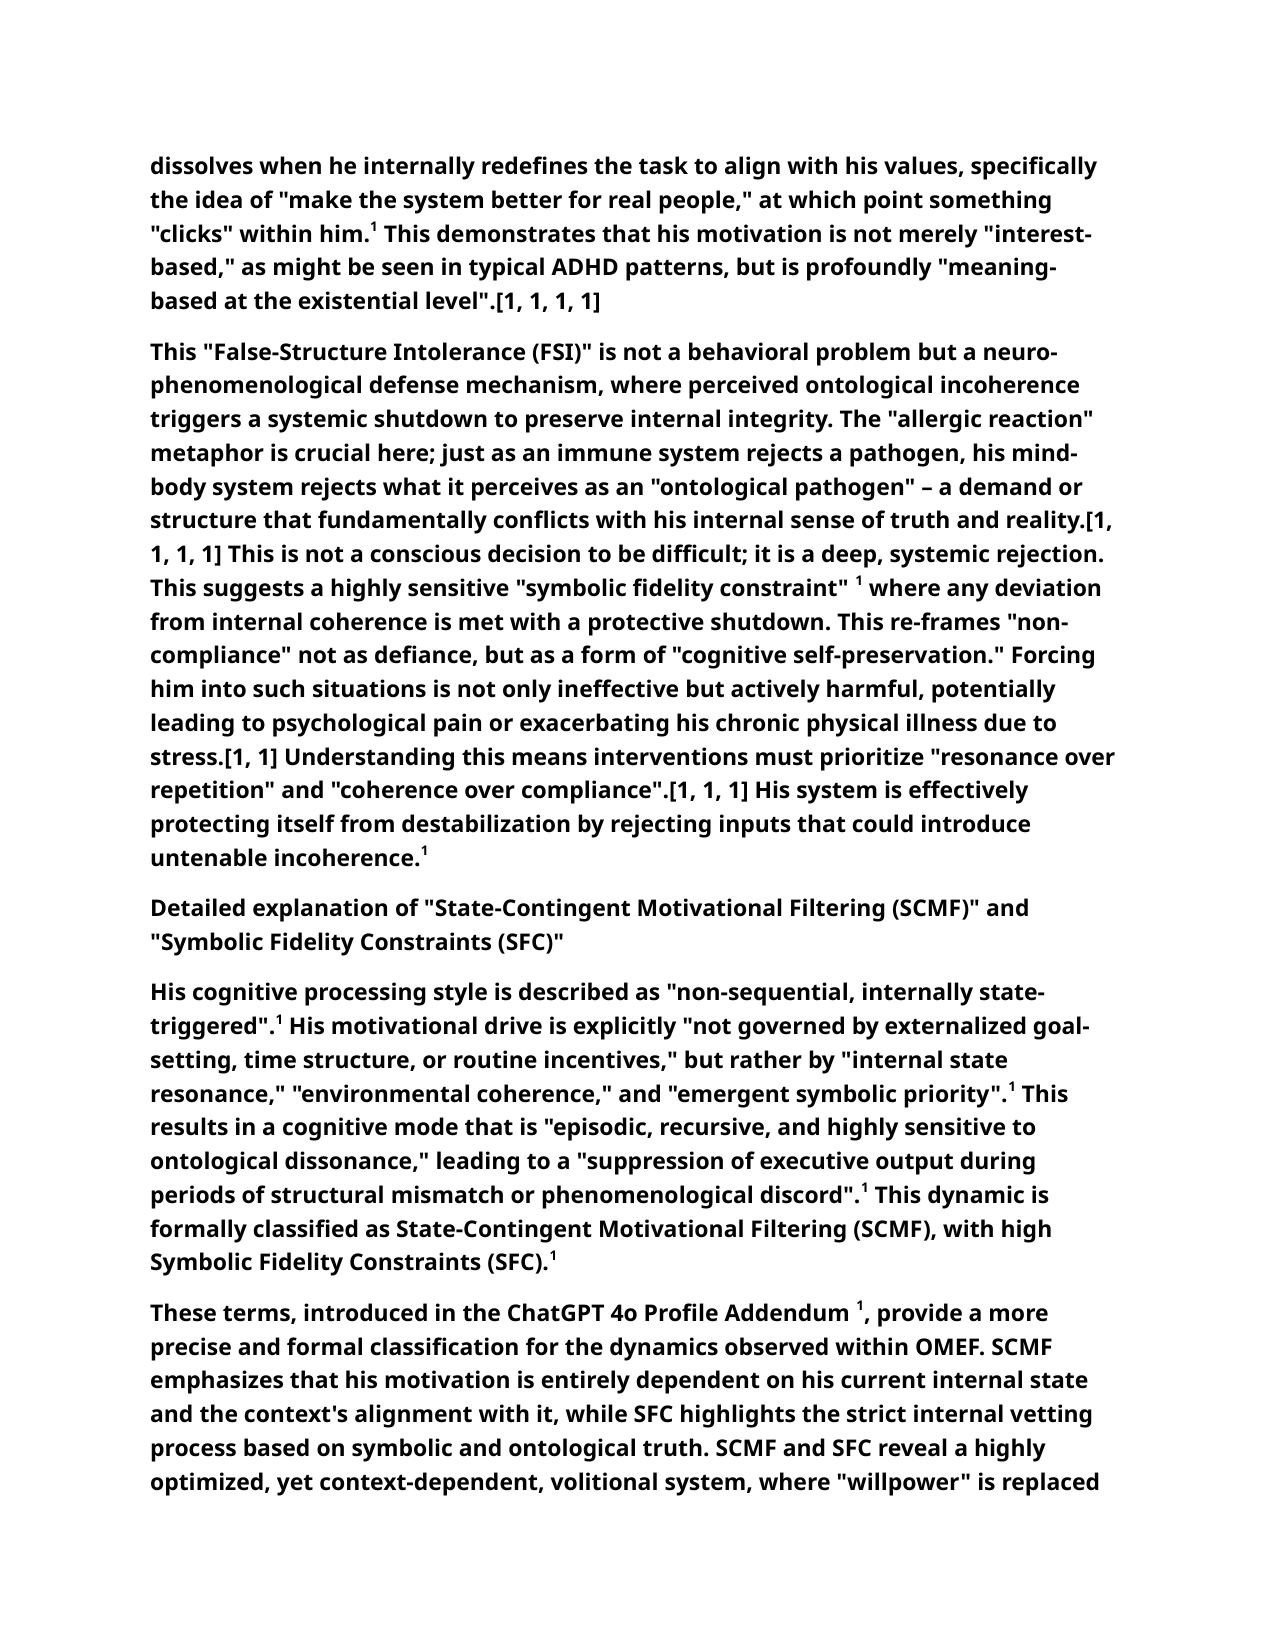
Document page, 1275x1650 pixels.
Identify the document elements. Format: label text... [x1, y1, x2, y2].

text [150, 150, 1125, 316]
text This "False-Structure Intolerance (FSI)" is not a behavioral problem but a neuro-phenomenological defense mechanism, where perceived ontological incoherence triggers a systemic shutdown to preserve internal integrity. The "allergic reaction" metaphor is crucial here; just as an immune system rejects a pathogen, his mind-body system rejects what it perceives as an "ontological pathogen" – a demand or structure that fundamentally conflicts with his internal sense of truth and reality.[1, 1, 1, 1] This is not a conscious decision to be difficult; it is a deep, systemic rejection. This suggests a highly sensitive "symbolic fidelity constraint" 1 where any deviation from internal coherence is met with a protective shutdown. This re-frames "non-compliance" not as defiance, but as a form of "cognitive self-preservation." Forcing him into such situations is not only ineffective but actively harmful, potentially leading to psychological pain or exacerbating his chronic physical illness due to stress.[1, 1] Understanding this means interventions must prioritize "resonance over repetition" and "coherence over compliance".[1, 1, 1] His system is effectively protecting itself from destabilization by rejecting inputs that could introduce untenable incoherence.1 [150, 335, 1125, 873]
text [150, 1297, 1125, 1497]
text His cognitive processing style is described as "non-sequential, internally state-triggered".1 His motivational drive is explicitly "not governed by externalized goal-setting, time structure, or routine incentives," but rather by "internal state resonance," "environmental coherence," and "emergent symbolic priority".1 This results in a cognitive mode that is "episodic, recursive, and highly sensitive to ontological dissonance," leading to a "suppression of executive output during periods of structural mismatch or phenomenological discord".1 This dynamic is formally classified as State-Contingent Motivational Filtering (SCMF), with high Symbolic Fidelity Constraints (SFC).1 [150, 976, 1125, 1277]
text Detailed explanation of "State-Contingent Motivational Filtering (SCMF)" and "Symbolic Fidelity Constraints (SFC)" [150, 892, 1125, 957]
